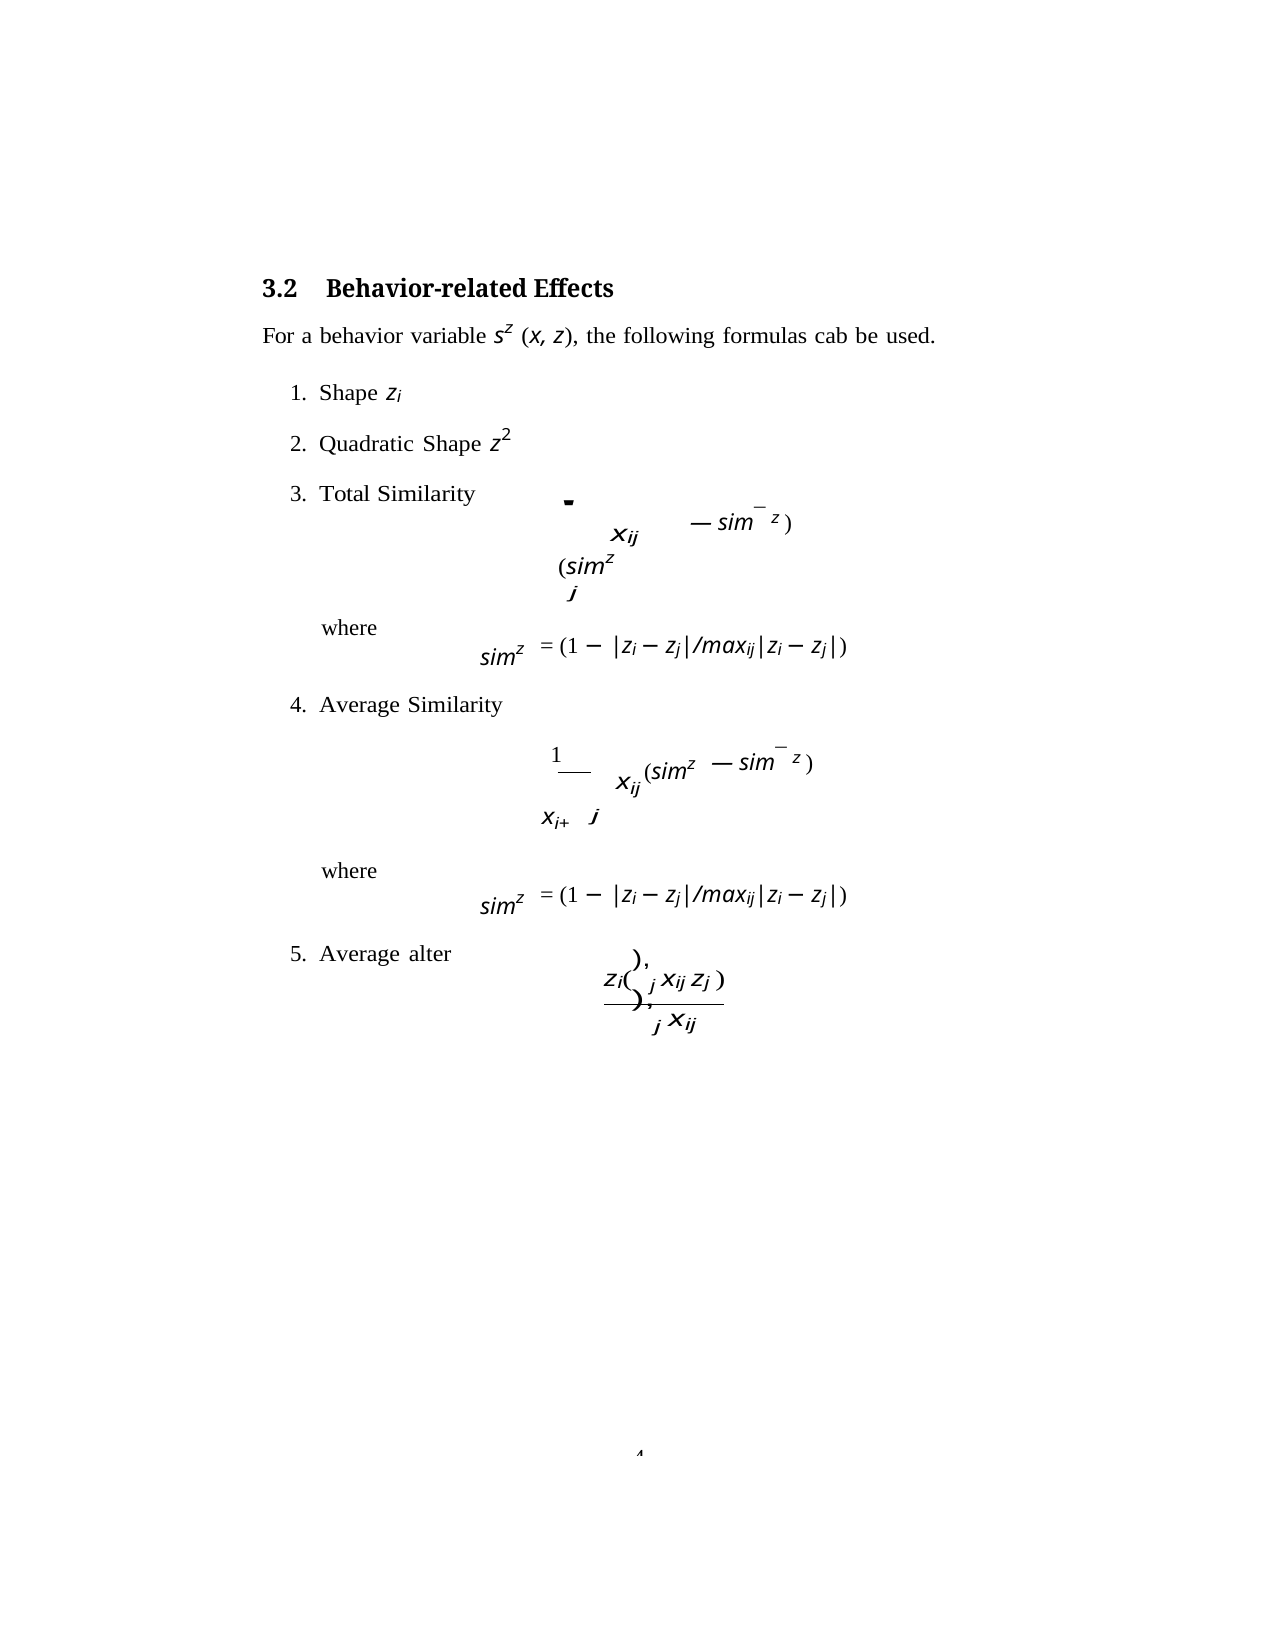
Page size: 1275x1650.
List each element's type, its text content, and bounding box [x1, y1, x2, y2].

text 1 [540, 742, 572, 768]
text zi(),j xij zj ) [604, 953, 1096, 994]
text xij [616, 765, 642, 801]
text xi+ [539, 800, 572, 836]
text j [592, 806, 642, 825]
list Shape zi [290, 376, 1096, 407]
text j xij [254, 1009, 1096, 1036]
text simz [480, 888, 532, 921]
text ' xij (simz [558, 495, 683, 581]
text = (1 − |zi − zj|/maxij|zi − zj|) [540, 629, 1096, 660]
list Total Similarity [290, 480, 476, 507]
text ), [638, 994, 1096, 1009]
text j [570, 583, 1096, 602]
list Average Similarity [290, 691, 504, 718]
text For a behavior variable sz (x, z), the following formulas cab be used. [262, 318, 1096, 350]
text simz [480, 639, 532, 672]
text — sim¯ z ) [711, 743, 1096, 778]
text where [179, 857, 377, 883]
text (simz [644, 753, 704, 786]
text = (1 − |zi − zj|/maxij|zi − zj|) [540, 878, 1096, 909]
text — sim¯ z ) [690, 503, 1096, 537]
text where [179, 614, 377, 640]
list Average alter [290, 941, 452, 967]
subtitle Behavior-related Effects [262, 270, 1096, 304]
list Quadratic Shape z2 [290, 422, 1096, 458]
